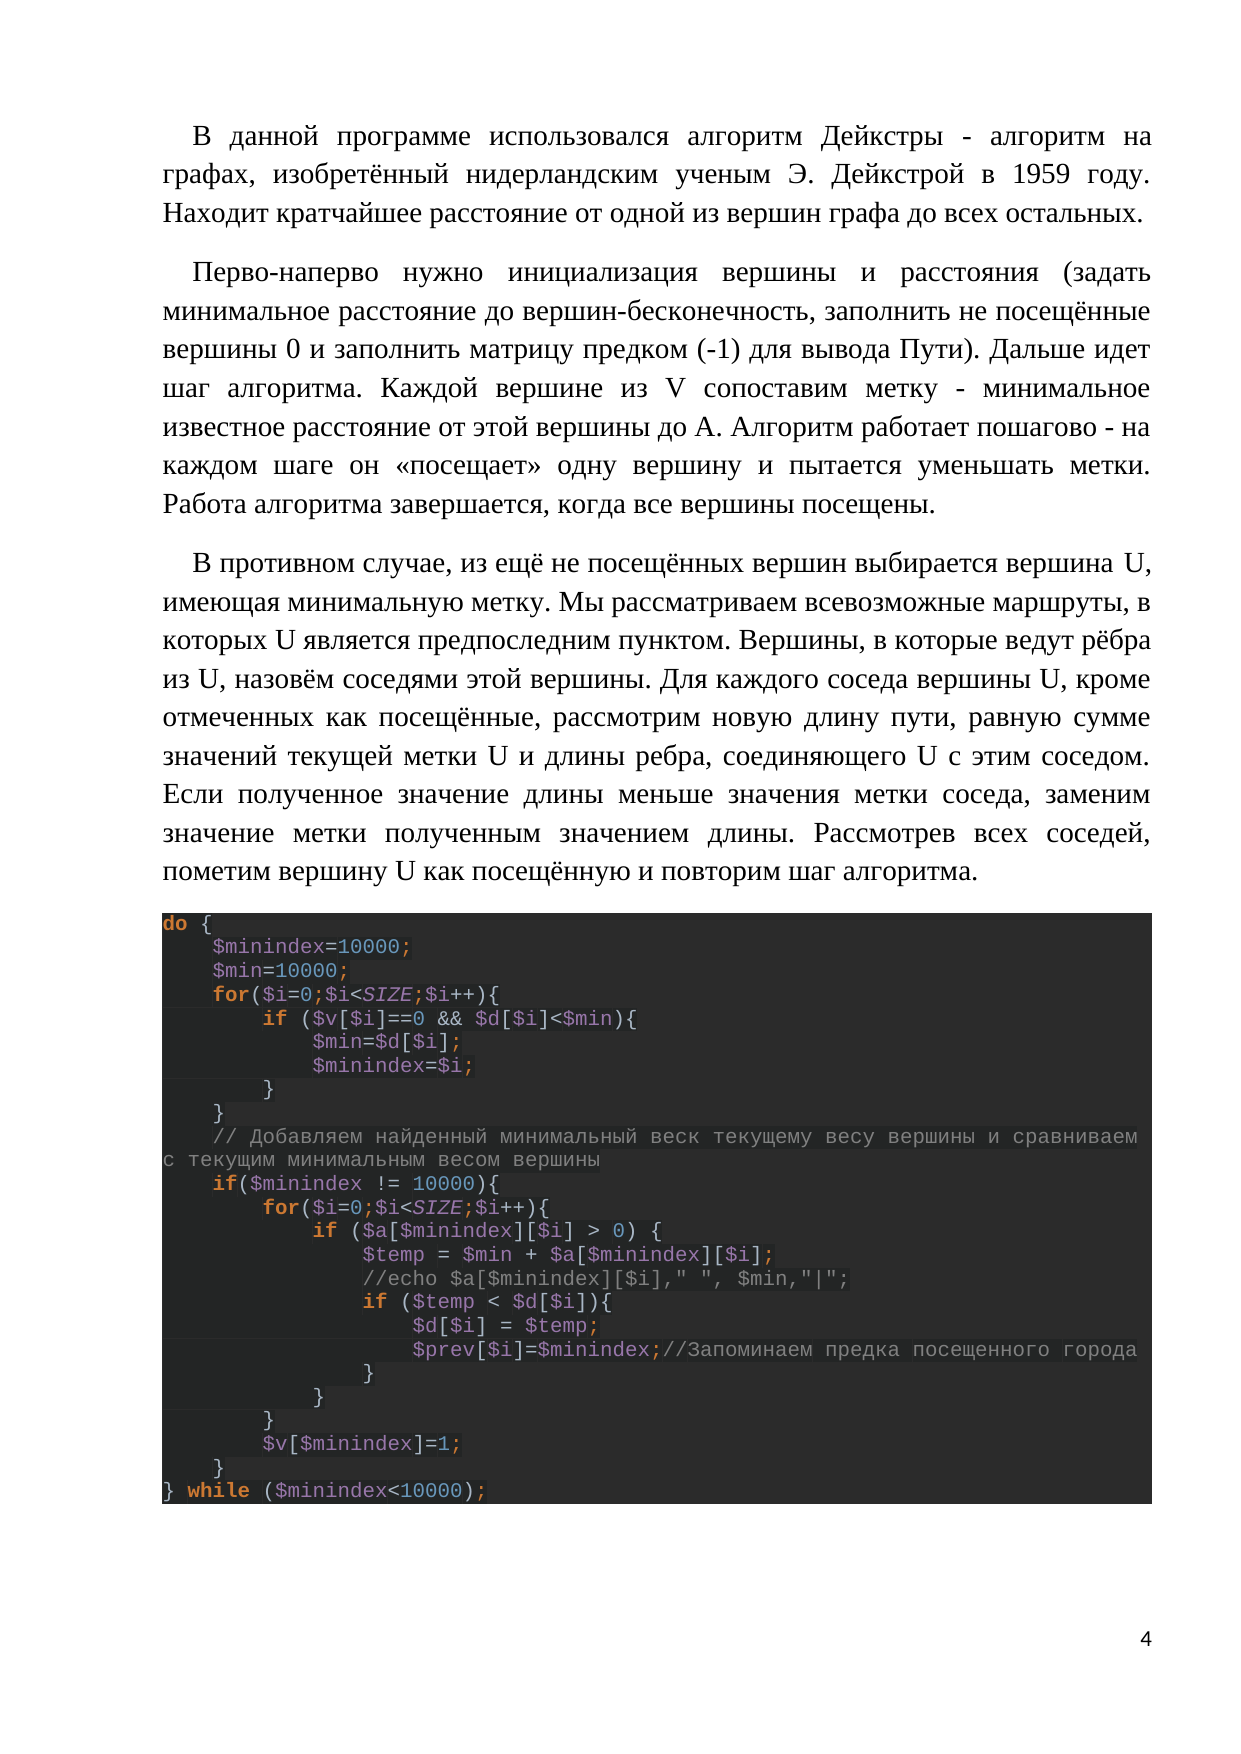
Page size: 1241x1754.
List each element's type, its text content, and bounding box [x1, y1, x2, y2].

text Перво-наперво нужно инициализация вершины и расстояния (задать минимальное расстояние до вершин-бесконечность, заполнить не посещённые вершины 0 и заполнить матрицу предком (-1) для вывода Пути). Дальше идет шаг алгоритма. Каждой вершине из V сопоставим метку - минимальное известное расстояние от этой вершины до А. Алгоритм работает пошагово - на каждом шаге он «посещает» одну вершину и пытается уменьшать метки. Работа алгоритма завершается, когда все вершины посещены. [162, 397, 1152, 519]
text В противном случае, из ещё не посещённых вершин выбирается вершина U, имеющая минимальную метку. Мы рассматриваем всевозможные маршруты, в которых U является предпоследним пунктом. Вершины, в которые ведут рёбра из U, назовём соседями этой вершины. Для каждого соседа вершины U, кроме отмеченных как посещённые, рассмотрим новую длину пути, равную сумме значений текущей метки U и длины ребра, соединяющего U с этим соседом. Если полученное значение длины меньше значения метки соседа, заменим значение метки полученным значением длины. Рассмотрев всех соседей, пометим вершину U как посещённую и повторим шаг алгоритма. [162, 545, 1152, 887]
text В данной программе использовался алгоритм Дейкстры - алгоритм на графах, изобретённый нидерландским ученым Э. Дейкстрой в 1959 году. Находит кратчайшее расстояние от одной из вершин графа до всех остальных. [162, 118, 1152, 229]
text do { $minindex=10000; $min=10000; for($i=0;$i<SIZE;$i++){ if ($v[$i]==0 && $d[$i]<$min){ $min=$d[$i]; $minindex=$i; } } // Добавляем найденный минимальный веск текущему весу вершины и сравниваем с текущим минимальным весом вершины if($minindex != 10000){ for($i=0;$i<SIZE;$i++){ if ($a[$minindex][$i] > 0) { $temp = $min + $a[$minindex][$i]; //echo $a[$minindex][$i]," ", $min,"|"; if ($temp < $d[$i]){ $d[$i] = $temp; $prev[$i]=$minindex;//Запоминаем предка посещенного города } } } $v[$minindex]=1; } } while ($minindex<10000); [162, 913, 1152, 1504]
text Перво-наперво нужно инициализация вершины и расстояния (задать минимальное расстояние до вершин-бесконечность, заполнить не посещённые вершины 0 и заполнить матрицу предком (-1) для вывода Пути). Дальше идет шаг алгоритма. Каждой вершине из V сопоставим метку - минимальное известное расстояние от этой вершины до А. Алгоритм работает пошагово - на каждом шаге он «посещает» одну вершину и пытается уменьшать метки. Работа алгоритма завершается, когда все вершины посещены. [162, 254, 1152, 396]
